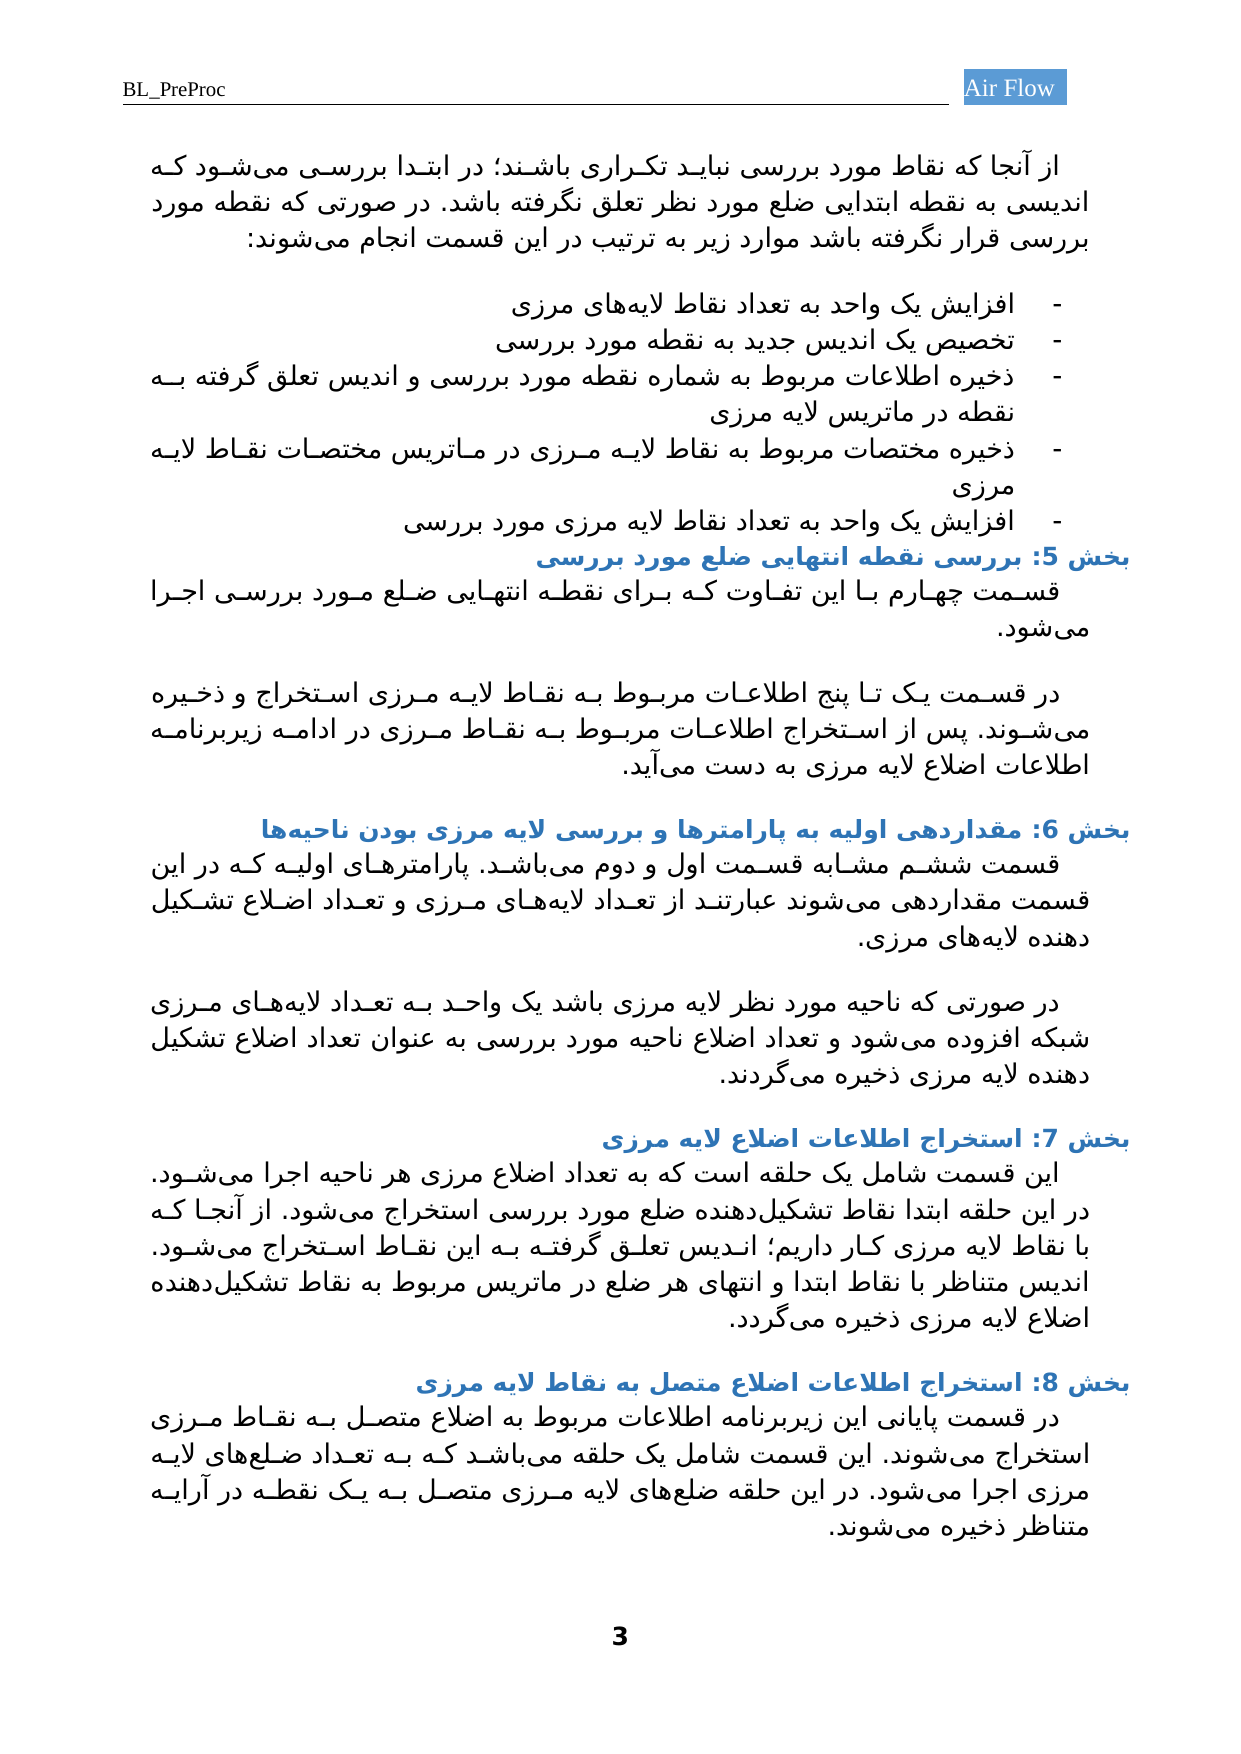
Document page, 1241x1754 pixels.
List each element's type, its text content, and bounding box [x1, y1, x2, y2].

text قسمت چهارم با این تفاوت که برای نقطه انتهایی ضلع مورد بررسی اجرا می‌شود. [150, 609, 1090, 677]
text در قسمت پایانی این زیربرنامه اطلاعات مربوط به اضلاع متصل به نقاط مرزی استخراج می‌شوند. این قسمت شامل یک حلقه می‌باشد که به تعداد ضلع‌های لایه مرزی اجرا می‌شود. در این حلقه ضلع‌های لایه مرزی متصل به یک نقطه در آرایه متناظر ذخیره می‌شوند. [150, 1435, 1090, 1576]
text در قسمت یک تا پنج اطلاعات مربوط به نقاط لایه مرزی استخراج و ذخیره می‌شوند. پس از استخراج اطلاعات مربوط به نقاط مرزی در ادامه زیربرنامه اطلاعات اضلاع لایه مرزی به دست می‌آید. [150, 710, 1090, 814]
text قسمت ششم مشابه قسمت اول و دوم می‌باشد. پارامترهای اولیه که در این قسمت مقداردهی می‌شوند عبارتند از تعداد لایه‌های مرزی و تعداد اضلاع تشکیل دهنده لایه‌های مرزی. [150, 882, 1090, 986]
text بررسی نقطه ابتدایی ضلع مورد بررسی [150, 150, 1023, 179]
list ذخیره اطلاعات مربوط به شماره نقطه مورد بررسی و اندیس تعلق گرفته به نقطه در ماتریس لایه مرزی [150, 394, 1053, 462]
list تخصیص یک اندیس جدید به نقطه مورد بررسی [150, 358, 1053, 389]
list افزایش یک واحد به تعداد نقاط لایه‌های مرزی [150, 321, 1053, 353]
list افزایش یک واحد به تعداد نقاط لایه مرزی مورد بررسی [150, 539, 1053, 571]
text مقداردهی اولیه به پارامترها و بررسی لایه مرزی بودن ناحیه‌ها [150, 848, 1023, 877]
text این قسمت شامل یک حلقه است که به تعداد اضلاع مرزی هر ناحیه اجرا می‌شود. در این حلقه ابتدا نقاط تشکیل‌دهنده ضلع مورد بررسی استخراج می‌شود. از آنجا که با نقاط لایه مرزی کار داریم؛ اندیس تعلق گرفته به این نقاط استخراج می‌شود. اندیس متناظر با نقاط ابتدا و انتهای هر ضلع در ماتریس مربوط به نقاط تشکیل‌دهنده اضلاع لایه مرزی ذخیره می‌گردد. [150, 1191, 1090, 1368]
text استخراج اطلاعات اضلاع متصل به نقاط لایه مرزی [150, 1402, 1023, 1431]
text در صورتی که ناحیه مورد نظر لایه مرزی باشد یک واحد به تعداد لایه‌های مرزی شبکه افزوده می‌شود و تعداد اضلاع ناحیه مورد بررسی به عنوان تعداد اضلاع تشکیل دهنده لایه مرزی ذخیره می‌گردند. [150, 1020, 1090, 1124]
list ذخیره مختصات مربوط به نقاط لایه مرزی در ماتریس مختصات نقاط لایه مرزی [150, 466, 1053, 534]
text از آنجا که نقاط مورد بررسی نباید تکراری باشند؛ در ابتدا بررسی می‌شود که اندیسی به نقطه ابتدایی ضلع مورد نظر تعلق نگرفته باشد. در صورتی که نقطه مورد بررسی قرار نگرفته باشد موارد زیر به ترتیب در این قسمت انجام می‌شوند: [150, 183, 1090, 288]
text استخراج اطلاعات اضلاع لایه مرزی [150, 1158, 1023, 1187]
text بررسی نقطه انتهایی ضلع مورد بررسی [150, 575, 1023, 604]
